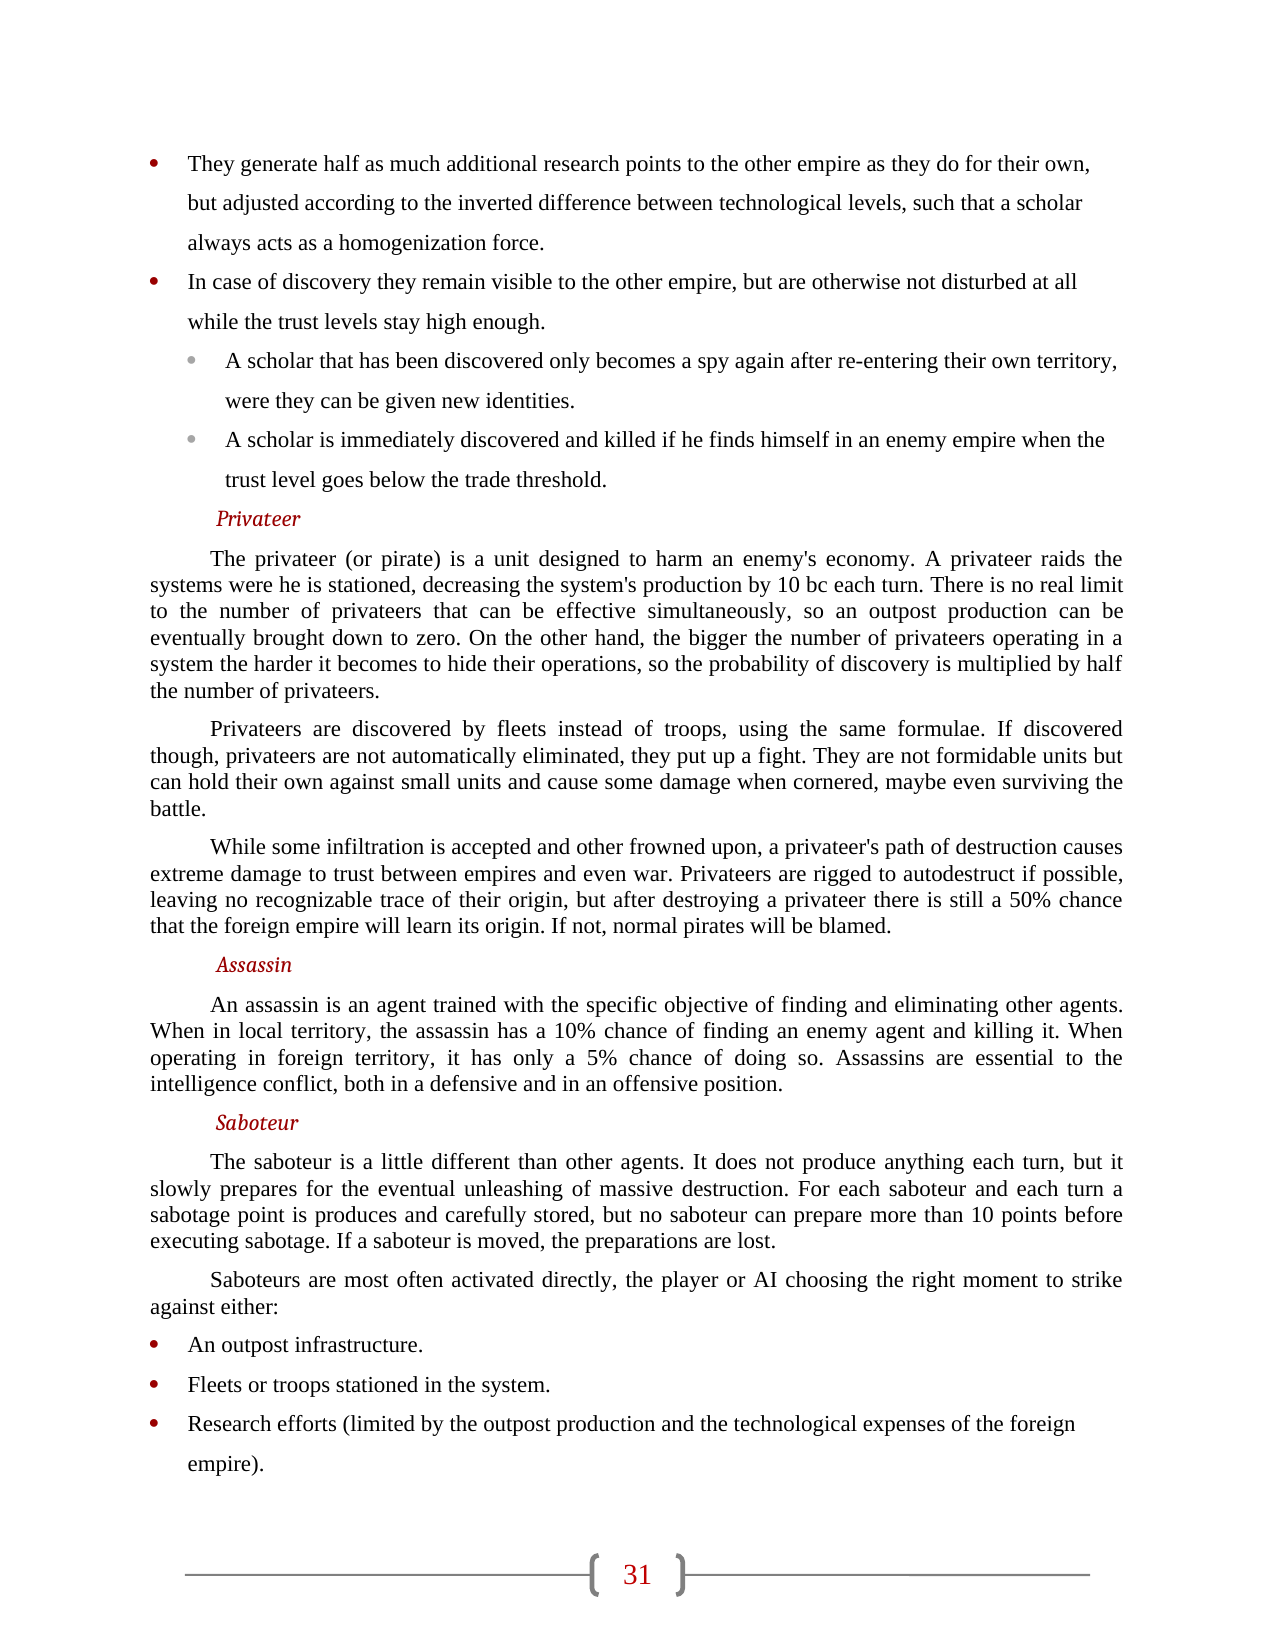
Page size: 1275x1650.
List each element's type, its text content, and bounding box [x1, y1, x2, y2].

subtitle Saboteur [210, 1109, 1125, 1136]
text The privateer (or pirate) is a unit designed to harm an enemy's economy. A privateer raids the systems were he is stationed, decreasing the system's production by 10 bc each turn. There is no real limit to the number of privateers that can be effective simultaneously, so an outpost production can be eventually brought down to zero. On the other hand, the bigger the number of privateers operating in a system the harder it becomes to hide their operations, so the probability of discovery is multiplied by half the number of privateers. [150, 545, 1125, 703]
list Research efforts (limited by the outpost production and the technological expenses of the foreign empire). [150, 1411, 1125, 1476]
text Saboteurs are most often activated directly, the player or AI choosing the right moment to strike against either: [150, 1266, 1125, 1319]
text The saboteur is a little different than other agents. It does not produce anything each turn, but it slowly prepares for the eventual unleashing of massive destruction. For each saboteur and each turn a sabotage point is produces and carefully stored, but no saboteur can prepare more than 10 points before executing sabotage. If a saboteur is moved, the preparations are lost. [150, 1148, 1125, 1254]
text An assassin is an agent trained with the specific objective of finding and eliminating other agents. When in local territory, the assassin has a 10% chance of finding an enemy agent and killing it. When operating in foreign territory, it has only a 5% chance of doing so. Assassins are essential to the intelligence conflict, both in a defensive and in an offensive position. [150, 991, 1125, 1096]
list In case of discovery they remain visible to the other empire, but are otherwise not disturbed at all while the trust levels stay high enough. [150, 268, 1125, 334]
list A scholar is immediately discovered and killed if he finds himself in an enemy empire when the trust level goes below the trade threshold. [187, 426, 1125, 492]
list Fleets or troops stationed in the system. [150, 1371, 1125, 1397]
text While some infiltration is accepted and other frowned upon, a privateer's path of destruction causes extreme damage to trust between empires and even war. Privateers are rigged to autodestruct if possible, leaving no recognizable trace of their origin, but after destroying a privateer there is still a 50% chance that the foreign empire will learn its origin. If not, normal pirates will be blamed. [150, 833, 1125, 939]
text Privateers are discovered by fleets instead of troops, using the same formulae. If discovered though, privateers are not automatically eliminated, they put up a fight. They are not formidable units but can hold their own against small units and cause some damage when cornered, maybe even surviving the battle. [150, 716, 1125, 821]
list They generate half as much additional research points to the other empire as they do for their own, but adjusted according to the inverted difference between technological levels, such that a scholar always acts as a homogenization force. [150, 150, 1125, 255]
subtitle Privateer [210, 505, 1125, 532]
list An outpost infrastructure. [150, 1332, 1125, 1358]
subtitle Assassin [210, 951, 1125, 978]
list A scholar that has been discovered only becomes a spy again after re-entering their own territory, were they can be given new identities. [187, 347, 1125, 413]
